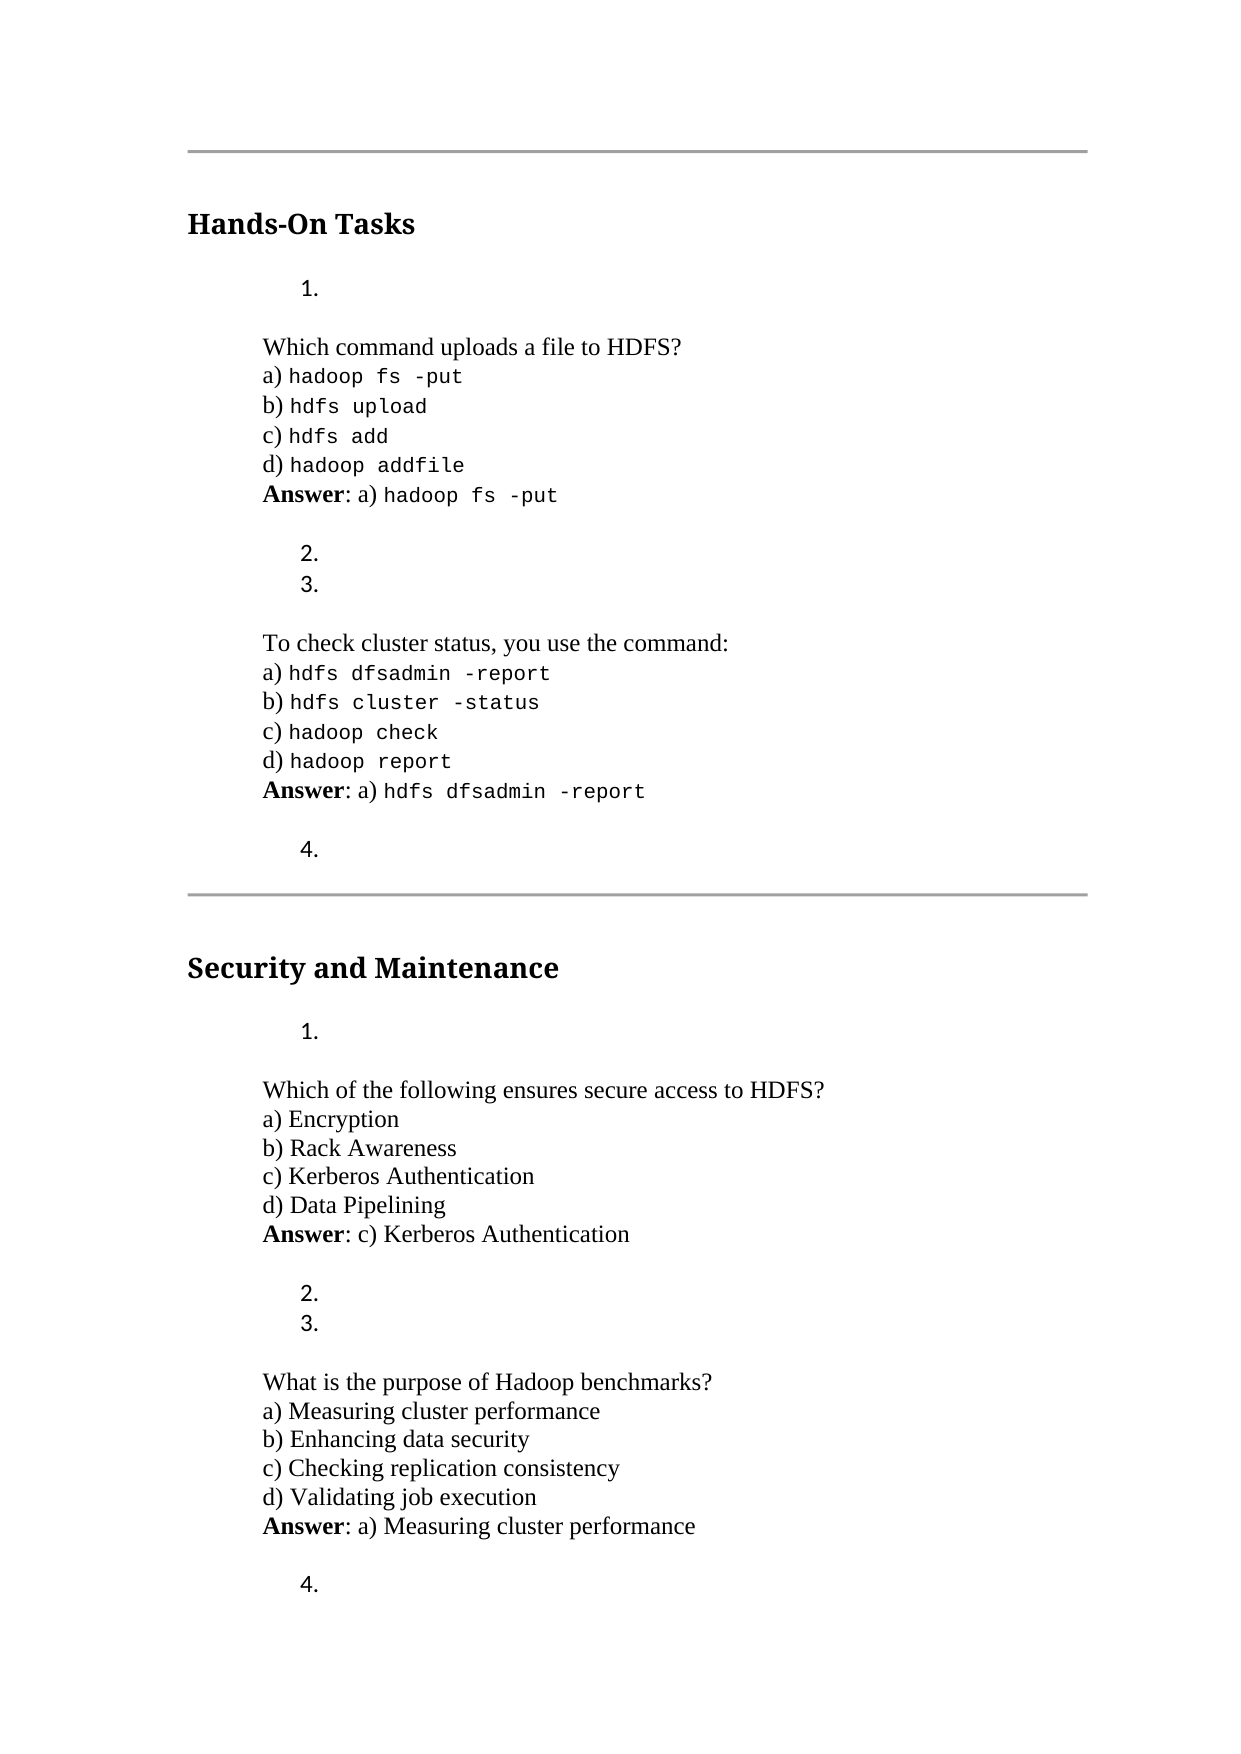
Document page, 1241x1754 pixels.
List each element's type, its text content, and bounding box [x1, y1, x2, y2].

text To check cluster status, you use the command: a) hdfs dfsadmin -report b) hdfs cluster -status c) hadoop check d) hadoop report Answer: a) hdfs dfsadmin -report [262, 628, 1053, 804]
text What is the purpose of Hadoop benchmarks? a) Measuring cluster performance b) Enhancing data security c) Checking replication consistency d) Validating job execution Answer: a) Measuring cluster performance [262, 1367, 1053, 1539]
subtitle Hands-On Tasks [187, 204, 1053, 243]
subtitle Security and Maintenance [187, 948, 1053, 986]
text Which of the following ensures secure access to HDFS? a) Encryption b) Rack Awareness c) Kerberos Authentication d) Data Pipelining Answer: c) Kerberos Authentication [262, 1075, 1053, 1248]
text Which command uploads a file to HDFS? a) hadoop fs -put b) hdfs upload c) hdfs add d) hadoop addfile Answer: a) hadoop fs -put [262, 332, 1053, 508]
